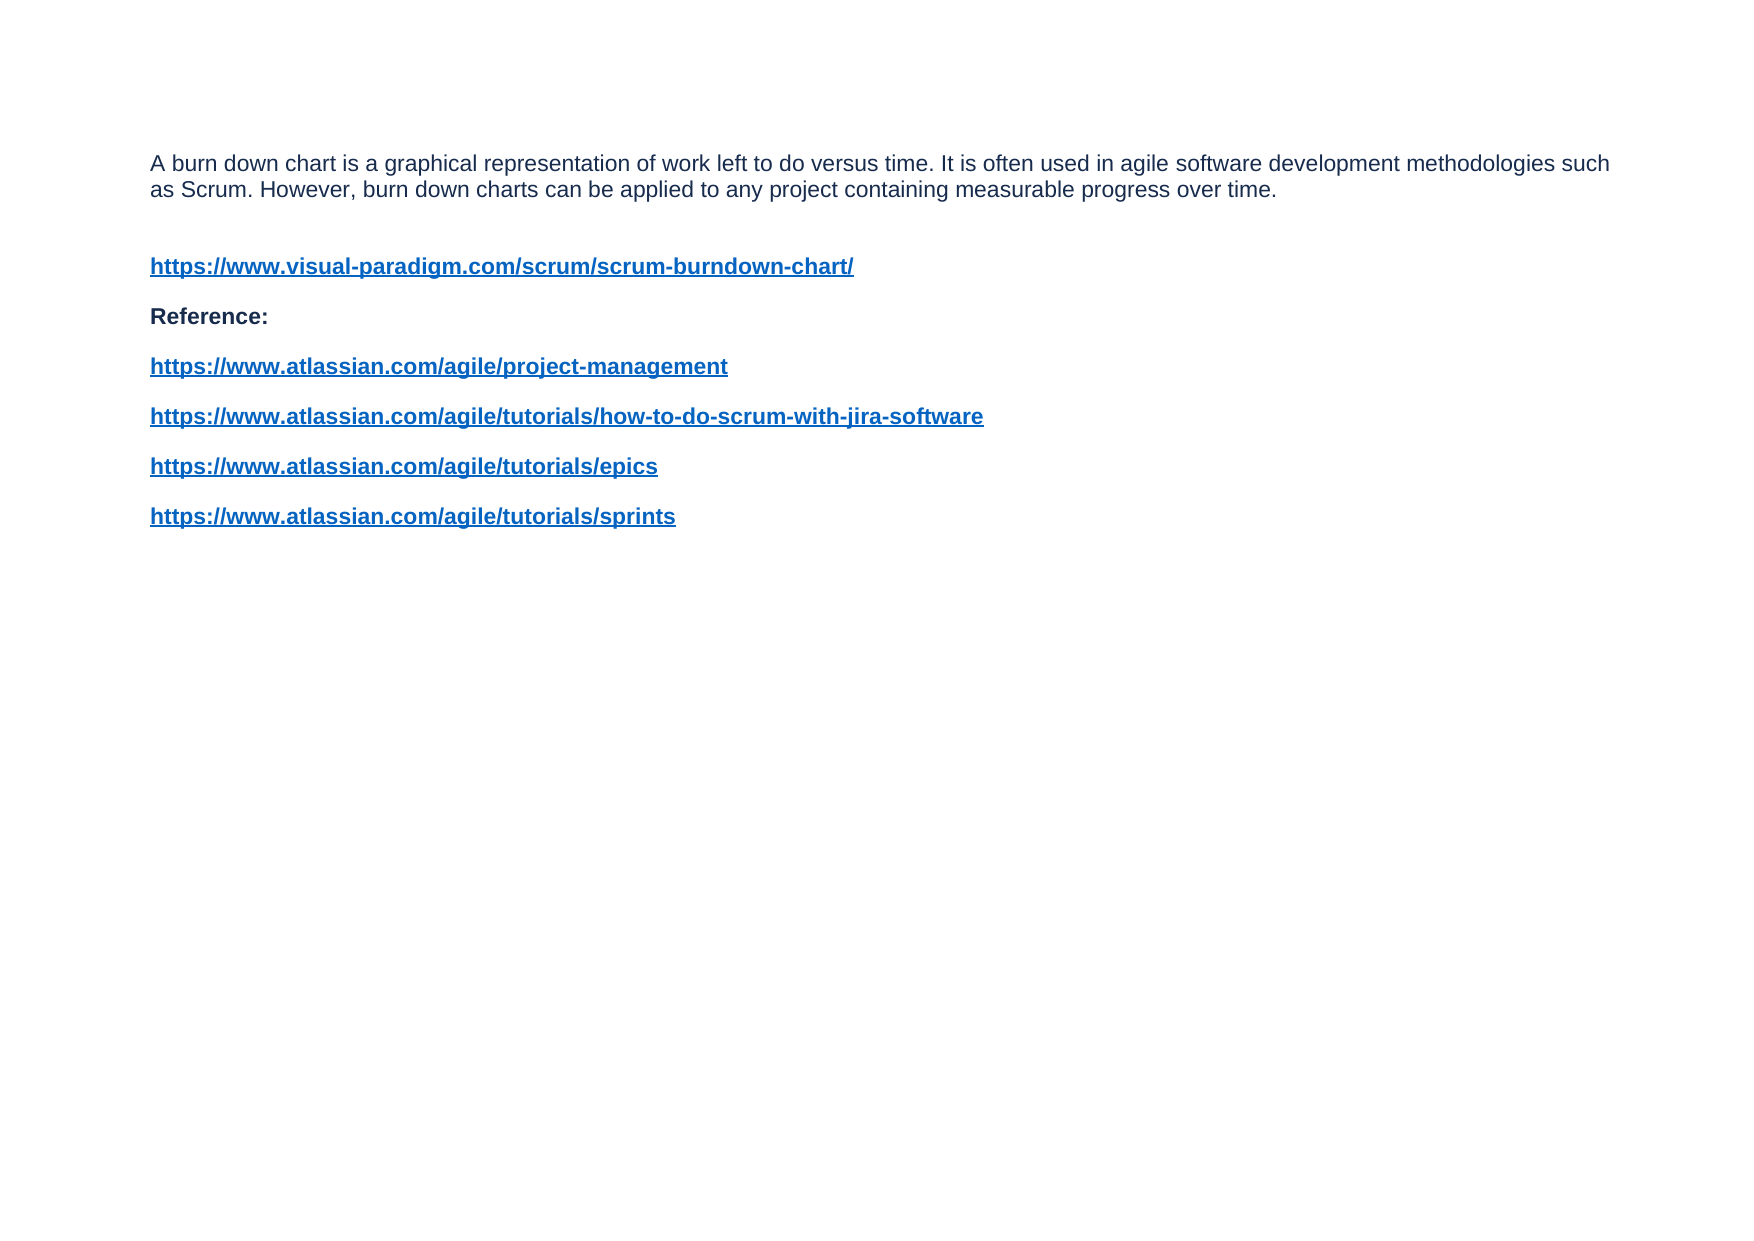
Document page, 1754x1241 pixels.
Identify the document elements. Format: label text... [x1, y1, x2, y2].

text https://www.atlassian.com/agile/project-management [150, 329, 1665, 379]
text https://www.atlassian.com/agile/tutorials/epics [150, 429, 1665, 479]
text https://www.visual-paradigm.com/scrum/scrum-burndown-chart/ [150, 229, 1665, 279]
text https://www.atlassian.com/agile/tutorials/sprints [150, 479, 1665, 529]
text Reference: [150, 279, 1665, 329]
text A burn down chart is a graphical representation of work left to do versus time. It is often used in agile software development methodologies such as Scrum. However, burn down charts can be applied to any project containing measurable progress over time. [150, 150, 1665, 203]
text https://www.atlassian.com/agile/tutorials/how-to-do-scrum-with-jira-software [150, 379, 1665, 429]
